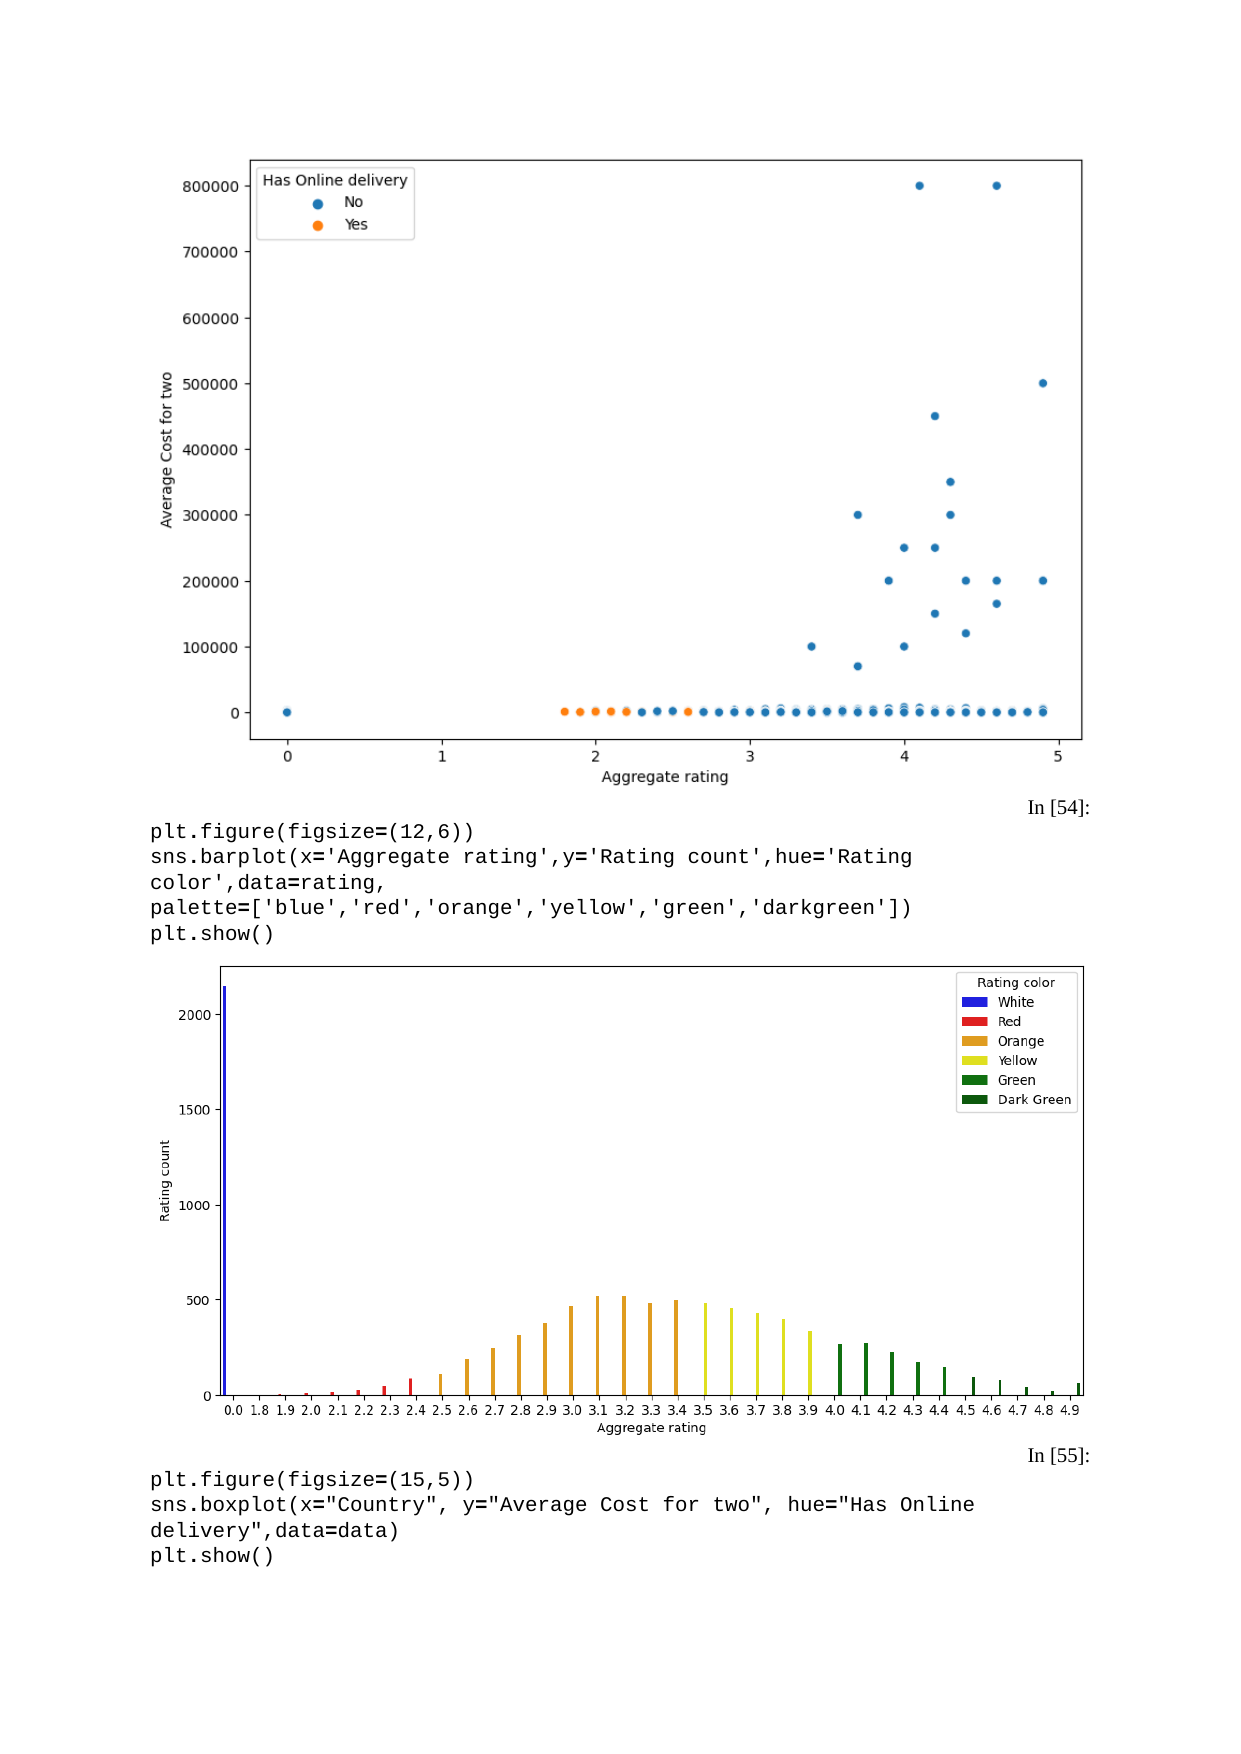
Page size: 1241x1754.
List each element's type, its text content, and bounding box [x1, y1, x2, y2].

text In [54]: [150, 796, 1090, 819]
text plt.figure(figsize=(12,6)) [150, 819, 1090, 845]
text sns.boxplot(x="Country", y="Average Cost for two", hue="Has Online delivery",data=data) [150, 1493, 1090, 1543]
text plt.figure(figsize=(15,5)) [150, 1467, 1090, 1493]
text In [55]: [150, 1444, 1090, 1467]
picture [150, 150, 1091, 796]
text plt.show() [150, 1543, 1090, 1569]
text sns.barplot(x='Aggregate rating',y='Rating count',hue='Rating color',data=rating, palette=['blue','red','orange','yellow','green','darkgreen']) [150, 845, 1090, 921]
text plt.show() [150, 921, 1090, 946]
picture [150, 956, 1091, 1444]
